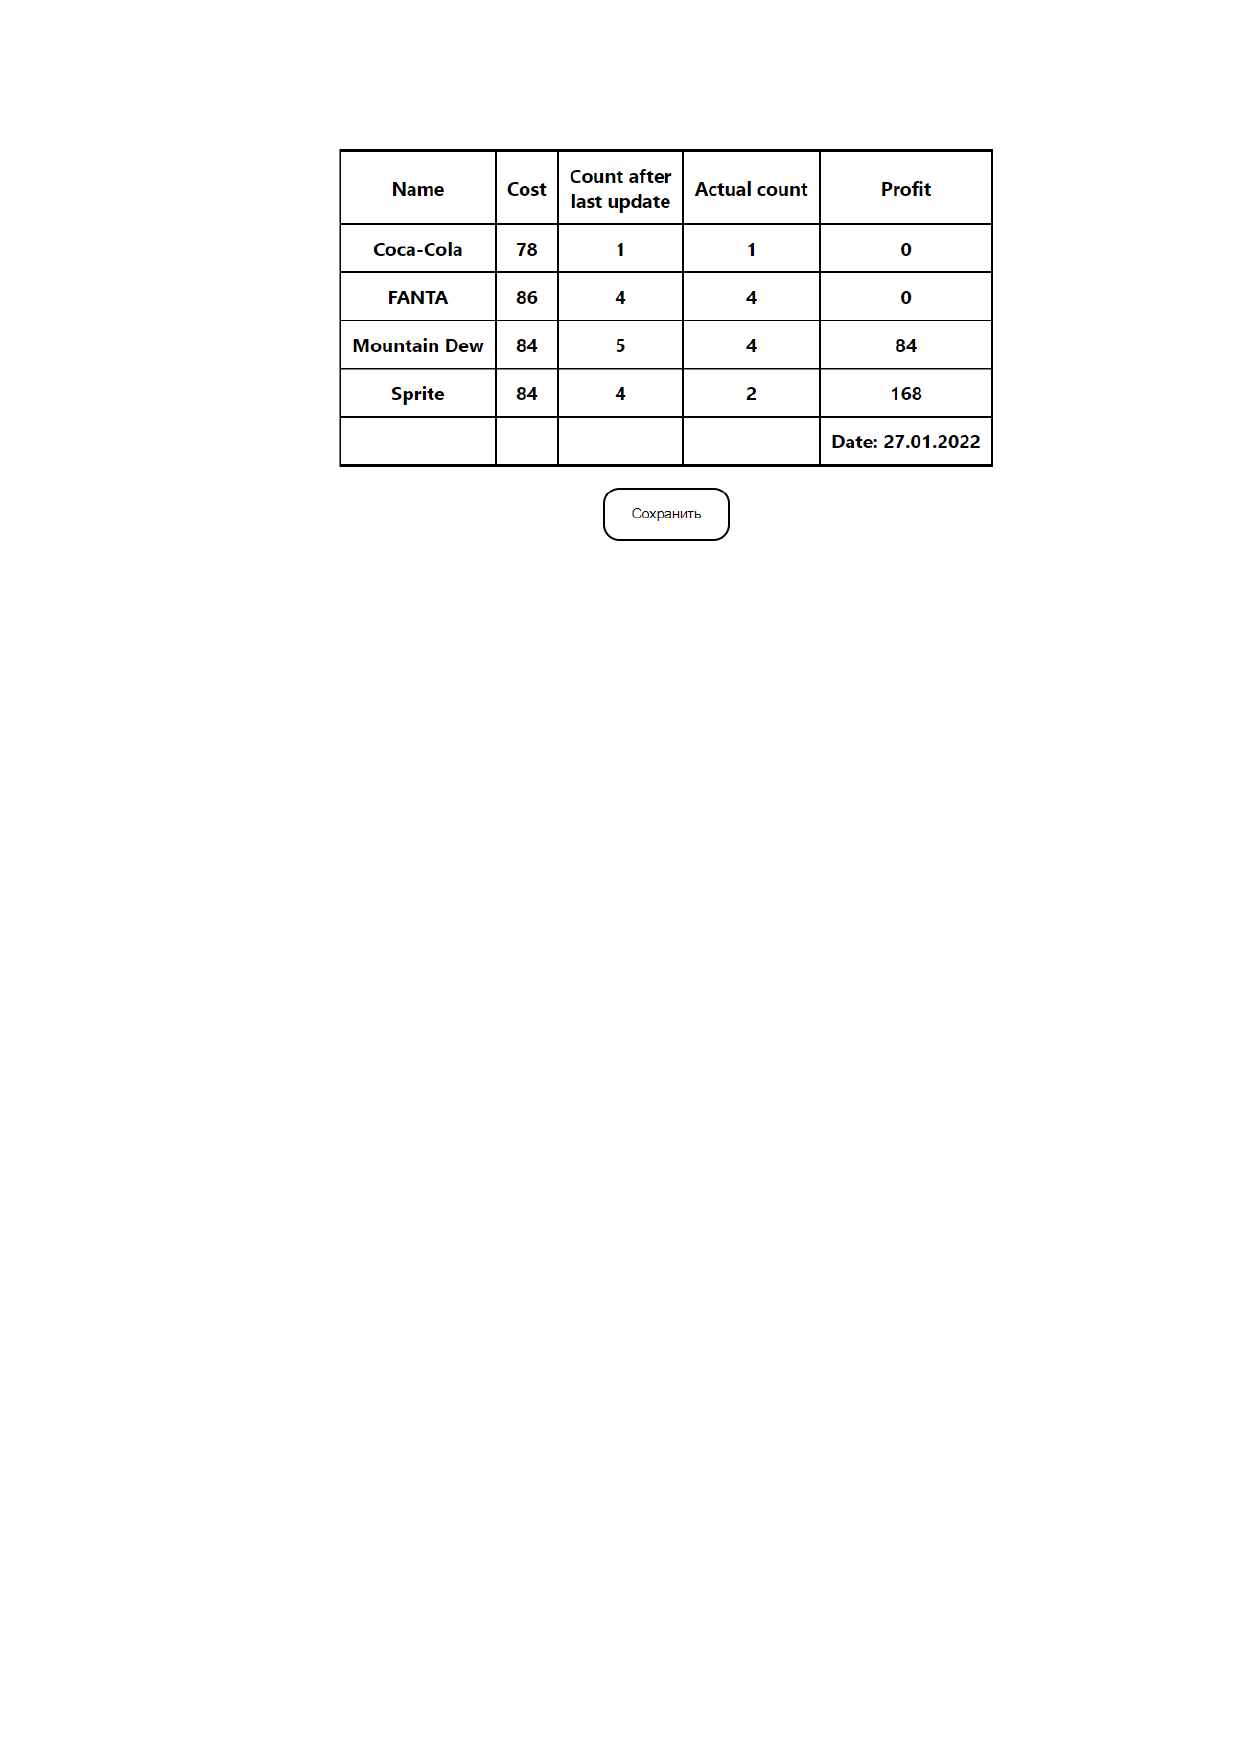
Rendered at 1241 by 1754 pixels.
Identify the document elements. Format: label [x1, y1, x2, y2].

picture [177, 75, 1152, 591]
